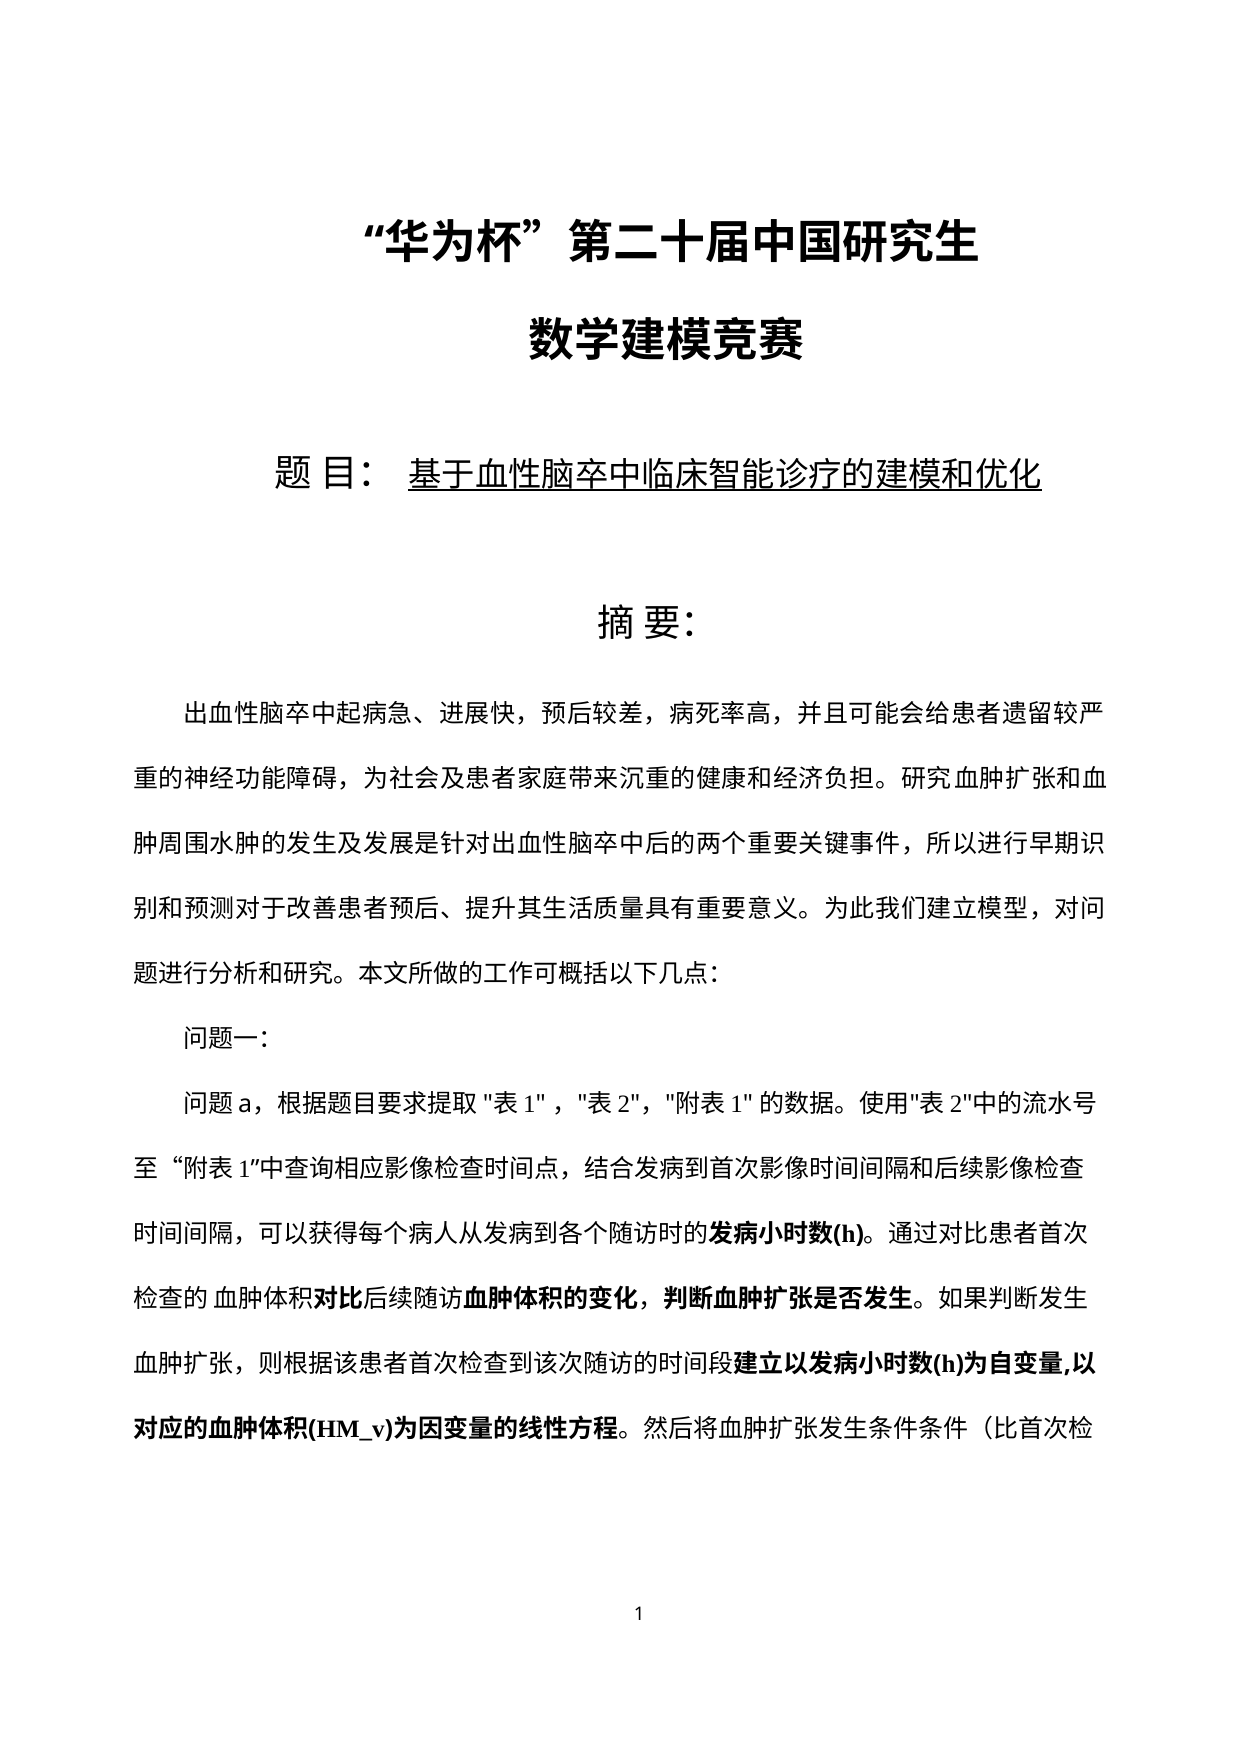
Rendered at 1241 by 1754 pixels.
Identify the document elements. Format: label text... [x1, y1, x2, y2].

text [133, 1069, 1107, 1459]
text 出血性脑卒中起病急、进展快，预后较差，病死率高，并且可能会给患者遗留较严重的神经功能障碍，为社会及患者家庭带来沉重的健康和经济负担。研究血肿扩张和血肿周围水肿的发生及发展是针对出血性脑卒中后的两个重要关键事件，所以进行早期识别和预测对于改善患者预后、提升其生活质量具有重要意义。为此我们建立模型，对问题进行分析和研究。本文所做的工作可概括以下几点： [133, 679, 1107, 1004]
text 数学建模竞赛 [133, 287, 1107, 385]
text 摘 要： [133, 587, 1107, 652]
text 问题一： [133, 1004, 1107, 1069]
text “华为杯”第二十届中国研究生 [133, 190, 1107, 287]
text 题 目： 基于血性脑卒中临床智能诊疗的建模和优化 [133, 437, 1107, 502]
